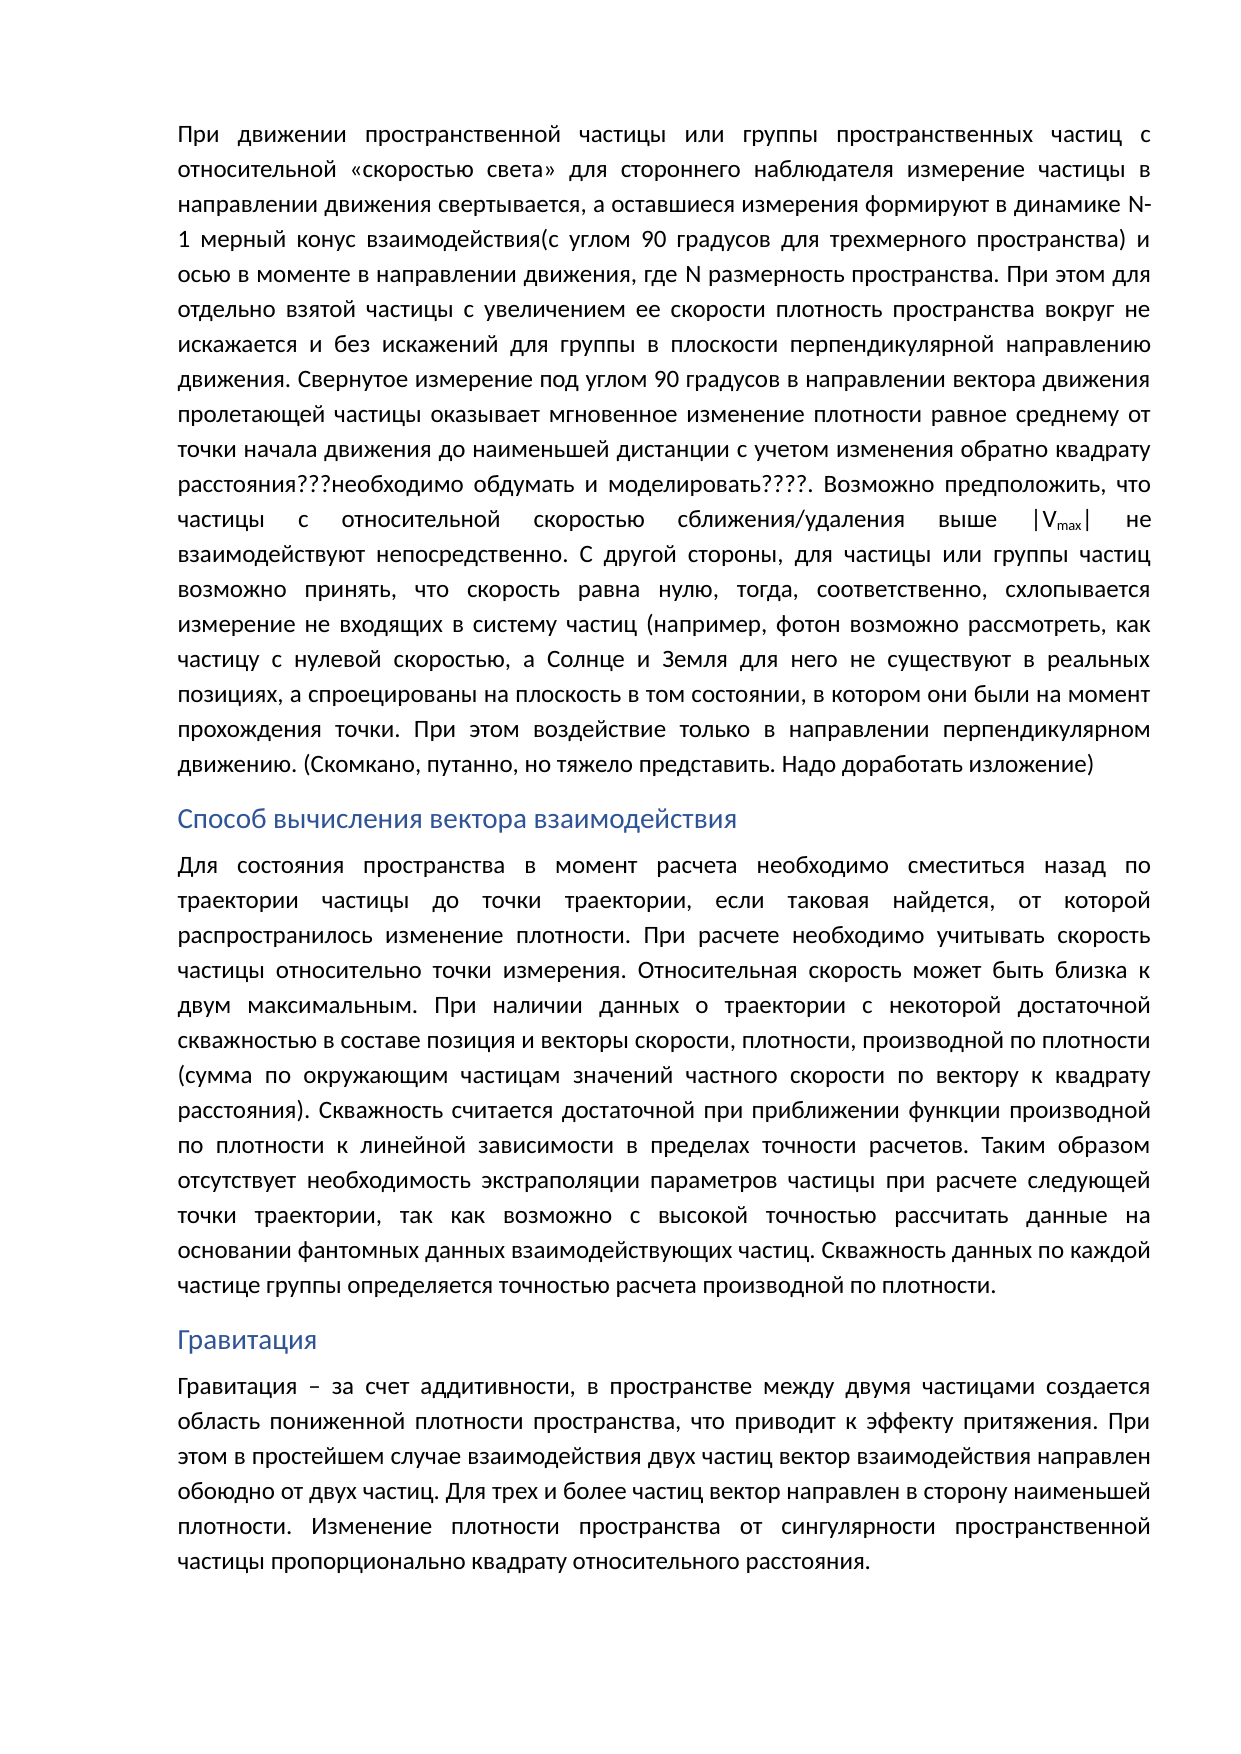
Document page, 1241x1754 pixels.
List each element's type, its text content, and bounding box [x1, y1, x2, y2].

text При движении пространственной частицы или группы пространственных частиц с относительной «скоростью света» для стороннего наблюдателя измерение частицы в направлении движения свертывается, а оставшиеся измерения формируют в динамике N-1 мерный конус взаимодействия(с углом 90 градусов для трехмерного пространства) и осью в моменте в направлении движения, где N размерность пространства. При этом для отдельно взятой частицы с увеличением ее скорости плотность пространства вокруг не искажается и без искажений для группы в плоскости перпендикулярной направлению движения. Свернутое измерение под углом 90 градусов в направлении вектора движения пролетающей частицы оказывает мгновенное изменение плотности равное среднему от точки начала движения до наименьшей дистанции с учетом изменения обратно квадрату расстояния???необходимо обдумать и моделировать????. Возможно предположить, что частицы с относительной скоростью сближения/удаления выше |Vmax| не взаимодействуют непосредственно. С другой стороны, для частицы или группы частиц возможно принять, что скорость равна нулю, тогда, соответственно, схлопывается измерение не входящих в систему частиц (например, фотон возможно рассмотреть, как частицу с нулевой скоростью, а Солнце и Земля для него не существуют в реальных позициях, а спроецированы на плоскость в том состоянии, в котором они были на момент прохождения точки. При этом воздействие только в направлении перпендикулярном движению. (Скомкано, путанно, но тяжело представить. Надо доработать изложение) [177, 118, 1152, 779]
text Гравитация – за счет аддитивности, в пространстве между двумя частицами создается область пониженной плотности пространства, что приводит к эффекту притяжения. При этом в простейшем случае взаимодействия двух частиц вектор взаимодействия направлен обоюдно от двух частиц. Для трех и более частиц вектор направлен в сторону наименьшей плотности. Изменение плотности пространства от сингулярности пространственной частицы пропорционально квадрату относительного расстояния. [177, 1370, 1152, 1576]
subtitle Способ вычисления вектора взаимодействия [177, 800, 1152, 835]
subtitle Гравитация [177, 1321, 1152, 1356]
text Для состояния пространства в момент расчета необходимо сместиться назад по траектории частицы до точки траектории, если таковая найдется, от которой распространилось изменение плотности. При расчете необходимо учитывать скорость частицы относительно точки измерения. Относительная скорость может быть близка к двум максимальным. При наличии данных о траектории с некоторой достаточной скважностью в составе позиция и векторы скорости, плотности, производной по плотности (сумма по окружающим частицам значений частного скорости по вектору к квадрату расстояния). Скважность считается достаточной при приближении функции производной по плотности к линейной зависимости в пределах точности расчетов. Таким образом отсутствует необходимость экстраполяции параметров частицы при расчете следующей точки траектории, так как возможно с высокой точностью рассчитать данные на основании фантомных данных взаимодействующих частиц. Скважность данных по каждой частице группы определяется точностью расчета производной по плотности. [177, 849, 1152, 1299]
